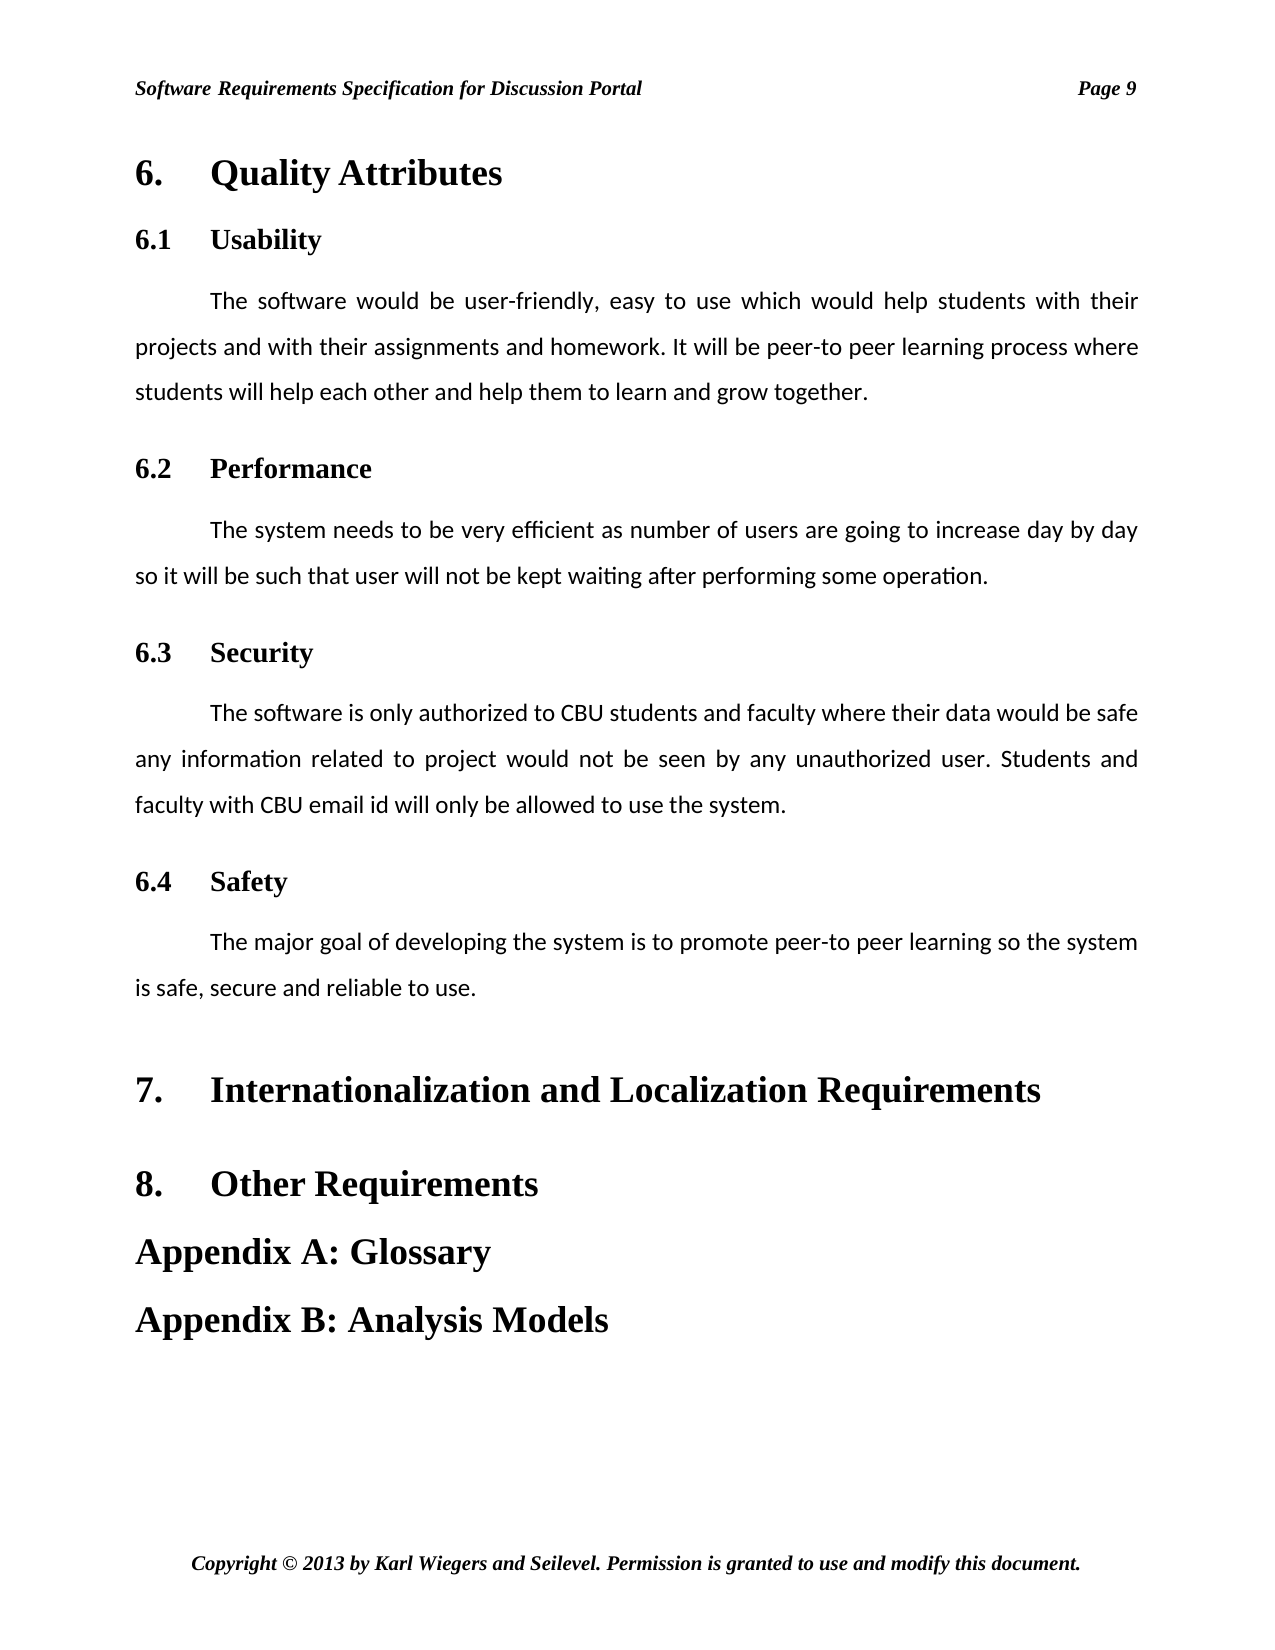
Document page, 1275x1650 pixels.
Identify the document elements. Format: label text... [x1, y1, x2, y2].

text Appendix A: Glossary [135, 1229, 1140, 1272]
text The software is only authorized to CBU students and faculty where their data would be safe any information related to project would not be seen by any unauthorized user. Students and faculty with CBU email id will only be allowed to use the system. [135, 697, 1140, 819]
subtitle Safety [135, 864, 1140, 897]
text The software would be user-friendly, easy to use which would help students with their projects and with their assignments and homework. It will be peer-to peer learning process where students will help each other and help them to learn and grow together. [135, 285, 1140, 407]
text The system needs to be very efficient as number of users are going to increase day by day so it will be such that user will not be kept waiting after performing some operation. [135, 514, 1140, 590]
text Appendix B: Analysis Models [135, 1297, 1140, 1340]
subtitle Performance [135, 451, 1140, 485]
text The major goal of developing the system is to promote peer-to peer learning so the system is safe, secure and reliable to use. [135, 926, 1140, 1003]
subtitle Quality Attributes [135, 150, 1140, 193]
subtitle Usability [135, 222, 1140, 256]
subtitle Internationalization and Localization Requirements [135, 1068, 1140, 1111]
subtitle Other Requirements [135, 1161, 1140, 1204]
subtitle Security [135, 635, 1140, 668]
